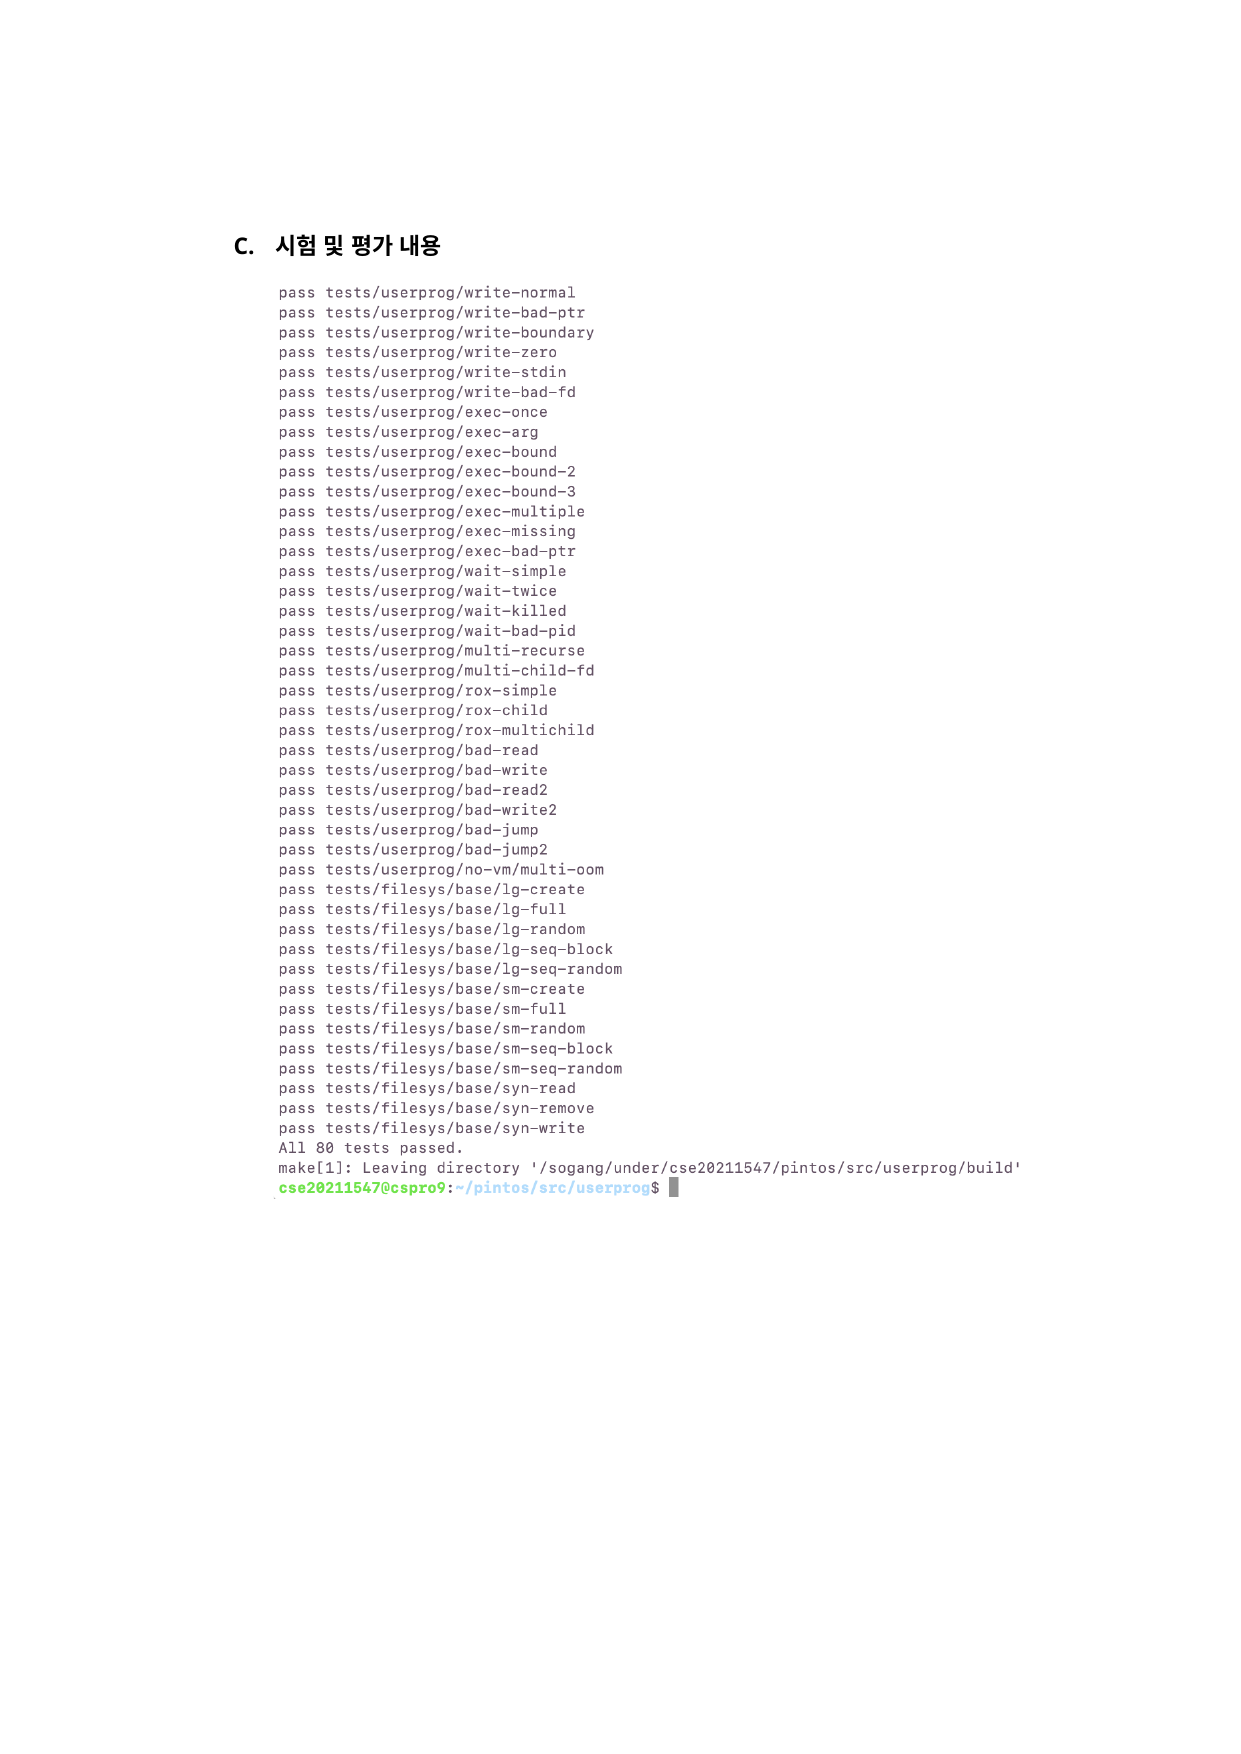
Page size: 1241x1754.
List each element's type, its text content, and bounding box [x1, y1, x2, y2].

picture [273, 280, 1046, 1199]
list 시험 및 평가 내용 [233, 228, 1090, 261]
